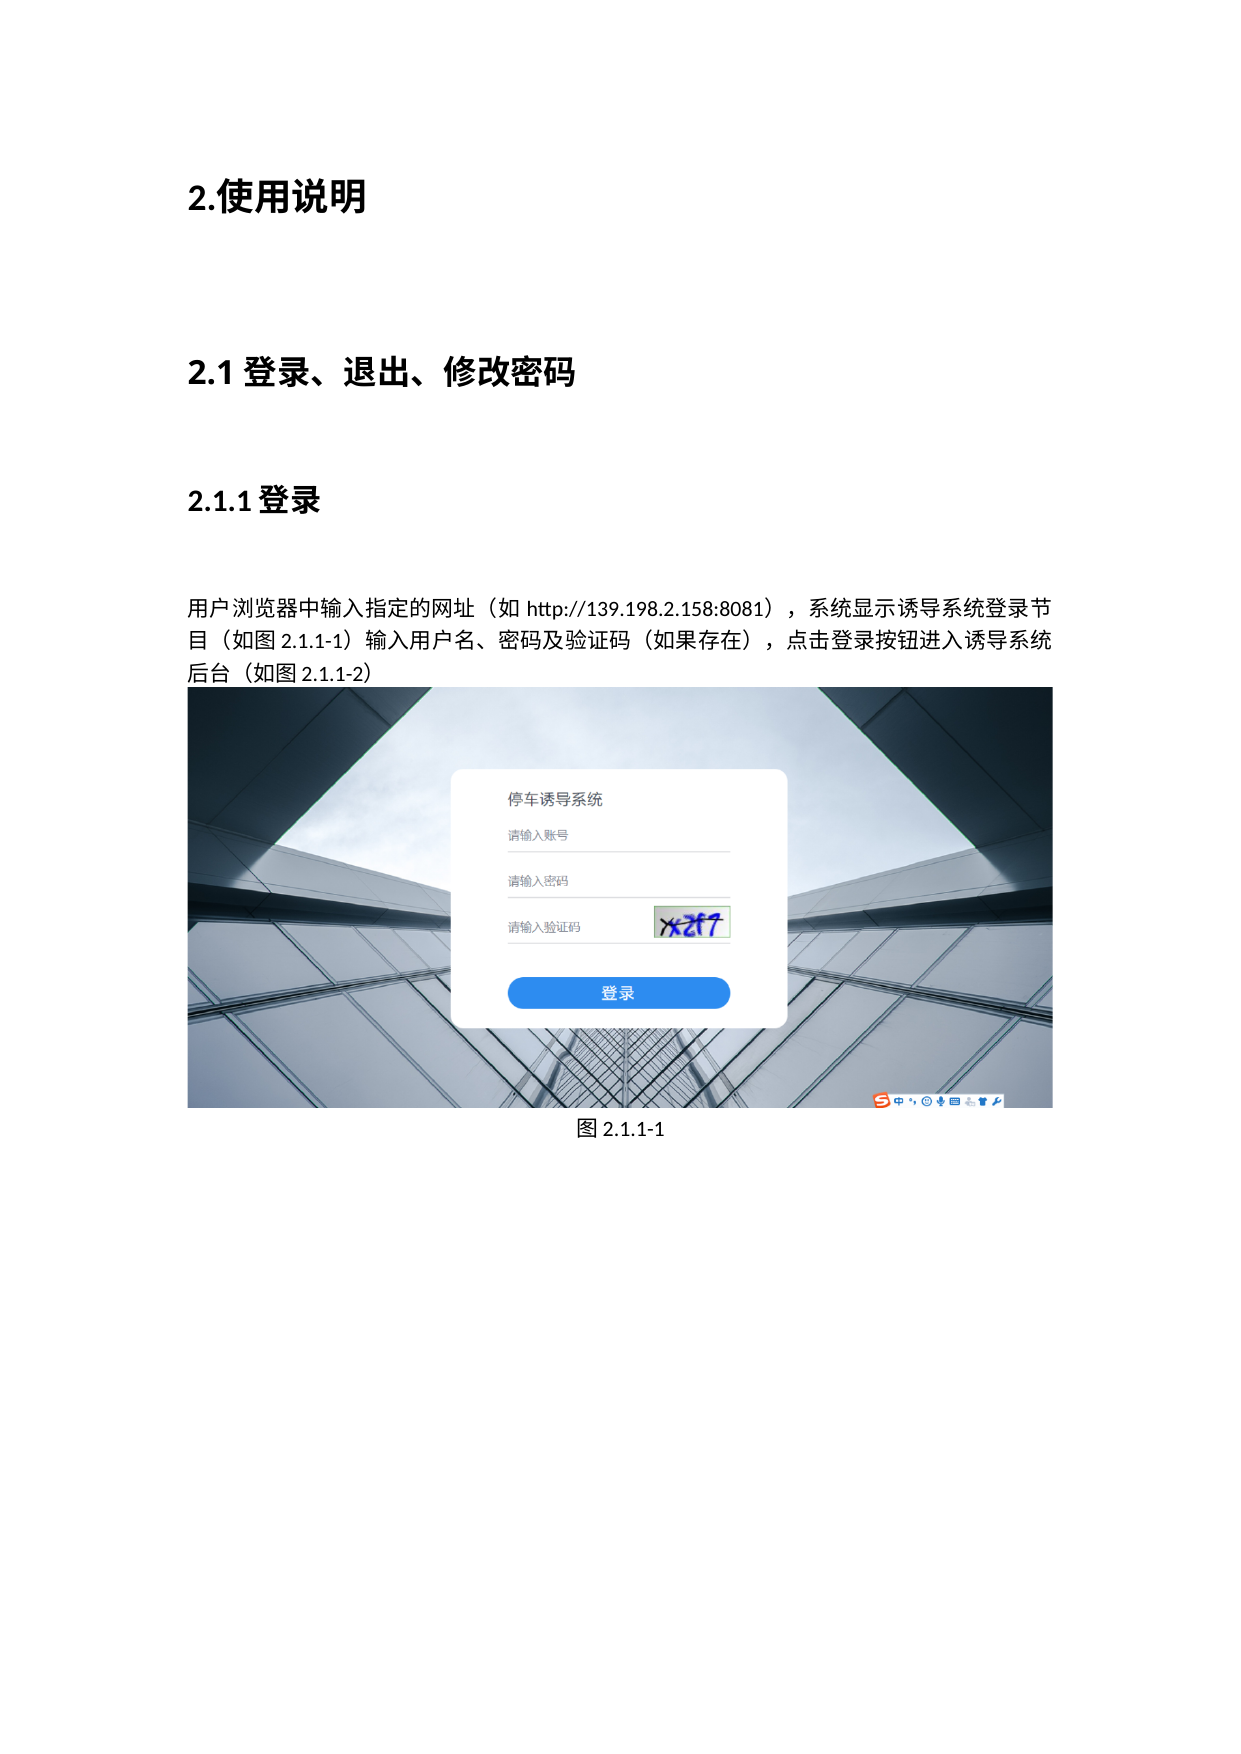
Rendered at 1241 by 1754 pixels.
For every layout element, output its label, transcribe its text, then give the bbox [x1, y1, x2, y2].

text 图 2.1.1-1 [187, 1110, 1053, 1143]
subtitle 2.使用说明 [187, 162, 1053, 227]
subtitle 2.1 登录、退出、修改密码 [187, 338, 1053, 403]
subtitle 2.1.1 登录 [187, 465, 1053, 530]
text 用户浏览器中输入指定的网址（如 http://139.198.2.158:8081），系统显示诱导系统登录节目（如图2.1.1-1）输入用户名、密码及验证码（如果存在），点击登录按钮进入诱导系统后台（如图2.1.1-2） [187, 590, 1053, 687]
picture [187, 687, 1053, 1108]
